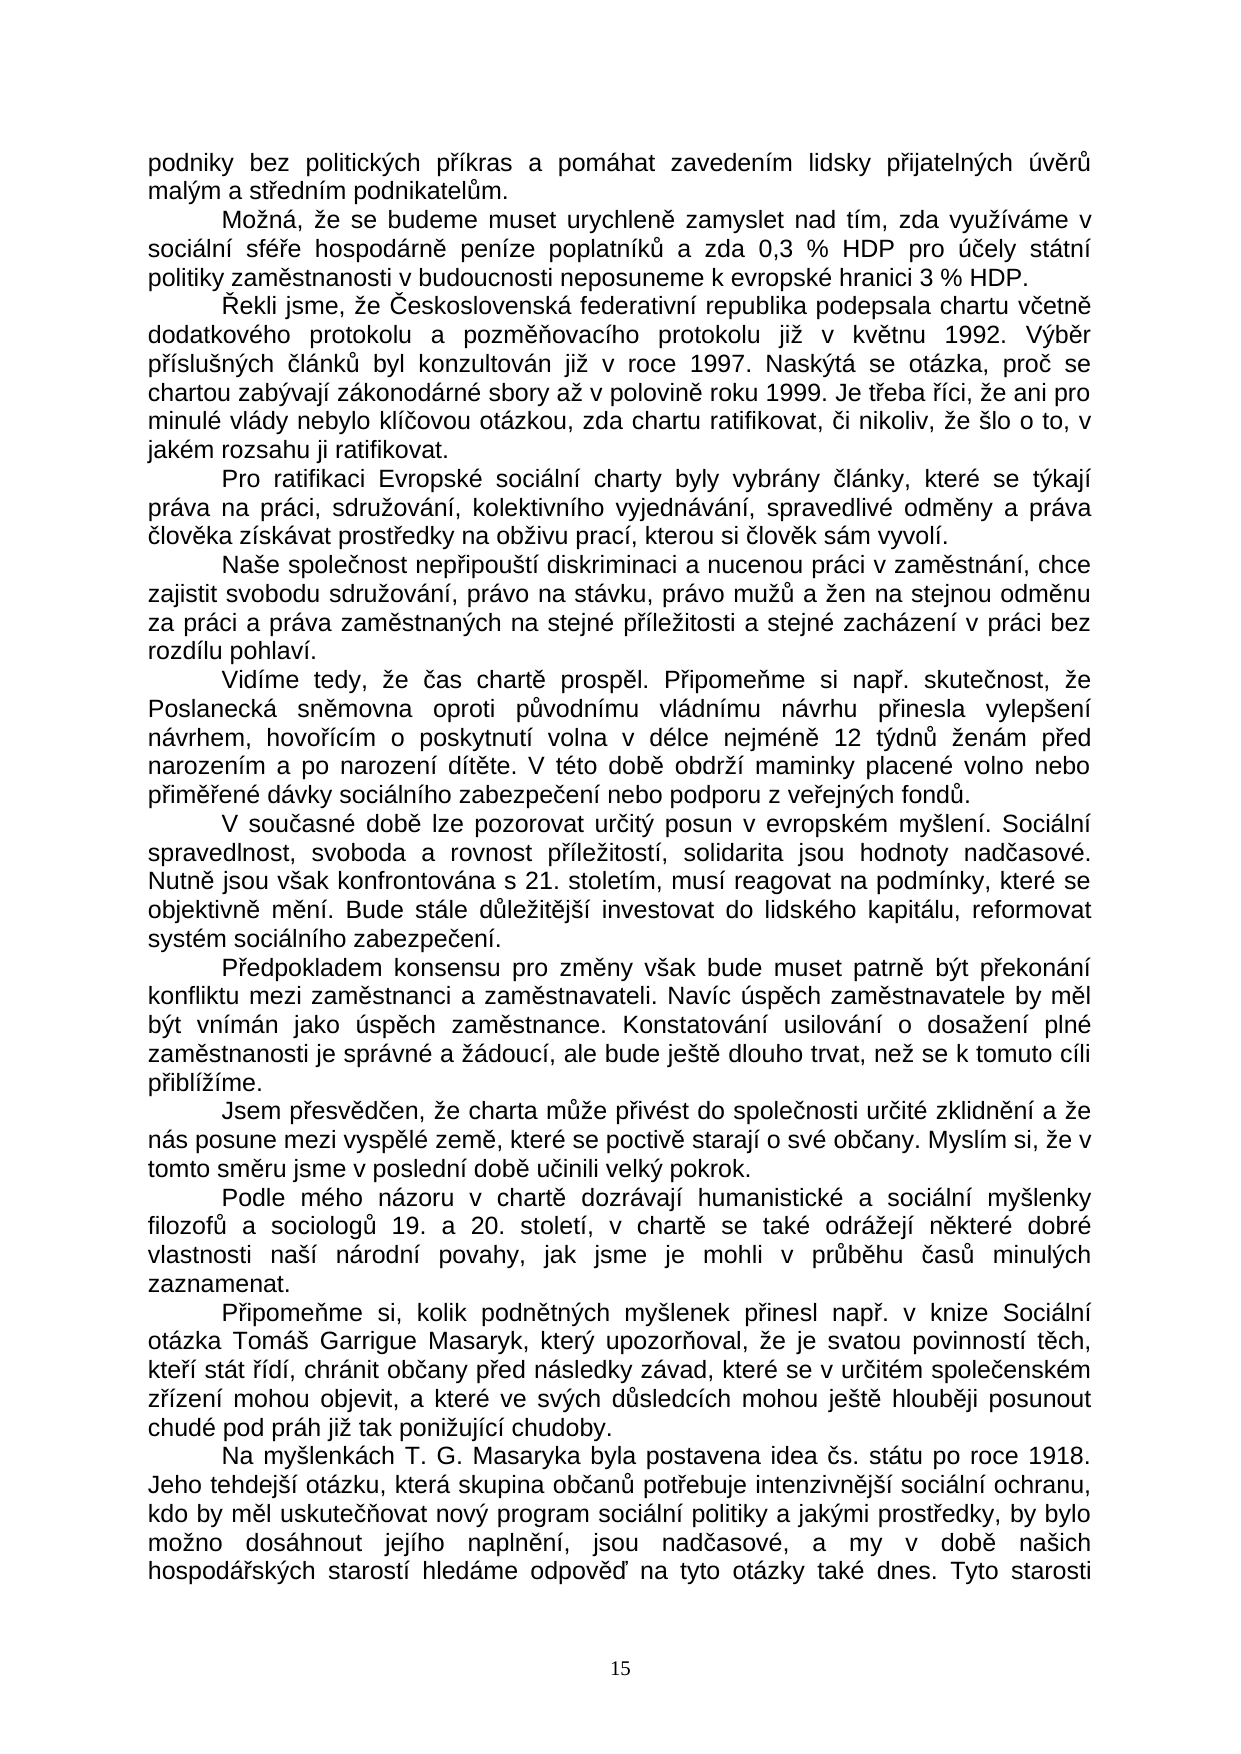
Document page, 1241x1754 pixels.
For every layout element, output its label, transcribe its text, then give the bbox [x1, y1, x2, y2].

text Připomeňme si, kolik podnětných myšlenek přinesl např. v knize Sociální otázka Tomáš Garrigue Masaryk, který upozorňoval, že je svatou povinností těch, kteří stát řídí, chránit občany před následky závad, které se v určitém společenském zřízení mohou objevit, a které ve svých důsledcích mohou ještě hlouběji posunout chudé pod práh již tak ponižující chudoby. [148, 1298, 1093, 1441]
text Jsem přesvědčen, že charta může přivést do společnosti určité zklidnění a že nás posune mezi vyspělé země, které se poctivě starají o své občany. Myslím si, že v tomto směru jsme v poslední době učinili velký pokrok. [148, 1096, 1093, 1183]
text Možná, že se budeme muset urychleně zamyslet nad tím, zda využíváme v sociální sféře hospodárně peníze poplatníků a zda 0,3 % HDP pro účely státní politiky zaměstnanosti v budoucnosti neposuneme k evropské hranici 3 % HDP. [148, 205, 1093, 291]
text Pro ratifikaci Evropské sociální charty byly vybrány články, které se týkají práva na práci, sdružování, kolektivního vyjednávání, spravedlivé odměny a práva člověka získávat prostředky na obživu prací, kterou si člověk sám vyvolí. [148, 464, 1093, 550]
text Předpokladem konsensu pro změny však bude muset patrně být překonání konfliktu mezi zaměstnanci a zaměstnavateli. Navíc úspěch zaměstnavatele by měl být vnímán jako úspěch zaměstnance. Konstatování usilování o dosažení plné zaměstnanosti je správné a žádoucí, ale bude ještě dlouho trvat, než se k tomuto cíli přiblížíme. [148, 953, 1093, 1096]
text Vidíme tedy, že čas chartě prospěl. Připomeňme si např. skutečnost, že Poslanecká sněmovna oproti původnímu vládnímu návrhu přinesla vylepšení návrhem, hovořícím o poskytnutí volna v délce nejméně 12 týdnů ženám před narozením a po narození dítěte. V této době obdrží maminky placené volno nebo přiměřené dávky sociálního zabezpečení nebo podporu z veřejných fondů. [148, 665, 1093, 809]
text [148, 148, 1093, 205]
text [148, 1441, 1093, 1585]
text Podle mého názoru v chartě dozrávají humanistické a sociální myšlenky filozofů a sociologů 19. a 20. století, v chartě se také odrážejí některé dobré vlastnosti naší národní povahy, jak jsme je mohli v průběhu časů minulých zaznamenat. [148, 1183, 1093, 1298]
text Naše společnost nepřipouští diskriminaci a nucenou práci v zaměstnání, chce zajistit svobodu sdružování, právo na stávku, právo mužů a žen na stejnou odměnu za práci a práva zaměstnaných na stejné příležitosti a stejné zacházení v práci bez rozdílu pohlaví. [148, 550, 1093, 665]
text V současné době lze pozorovat určitý posun v evropském myšlení. Sociální spravedlnost, svoboda a rovnost příležitostí, solidarita jsou hodnoty nadčasové. Nutně jsou však konfrontována s 21. stoletím, musí reagovat na podmínky, které se objektivně mění. Bude stále důležitější investovat do lidského kapitálu, reformovat systém sociálního zabezpečení. [148, 809, 1093, 953]
text Řekli jsme, že Československá federativní republika podepsala chartu včetně dodatkového protokolu a pozměňovacího protokolu již v květnu 1992. Výběr příslušných článků byl konzultován již v roce 1997. Naskýtá se otázka, proč se chartou zabývají zákonodárné sbory až v polovině roku 1999. Je třeba říci, že ani pro minulé vlády nebylo klíčovou otázkou, zda chartu ratifikovat, či nikoliv, že šlo o to, v jakém rozsahu ji ratifikovat. [148, 291, 1093, 464]
